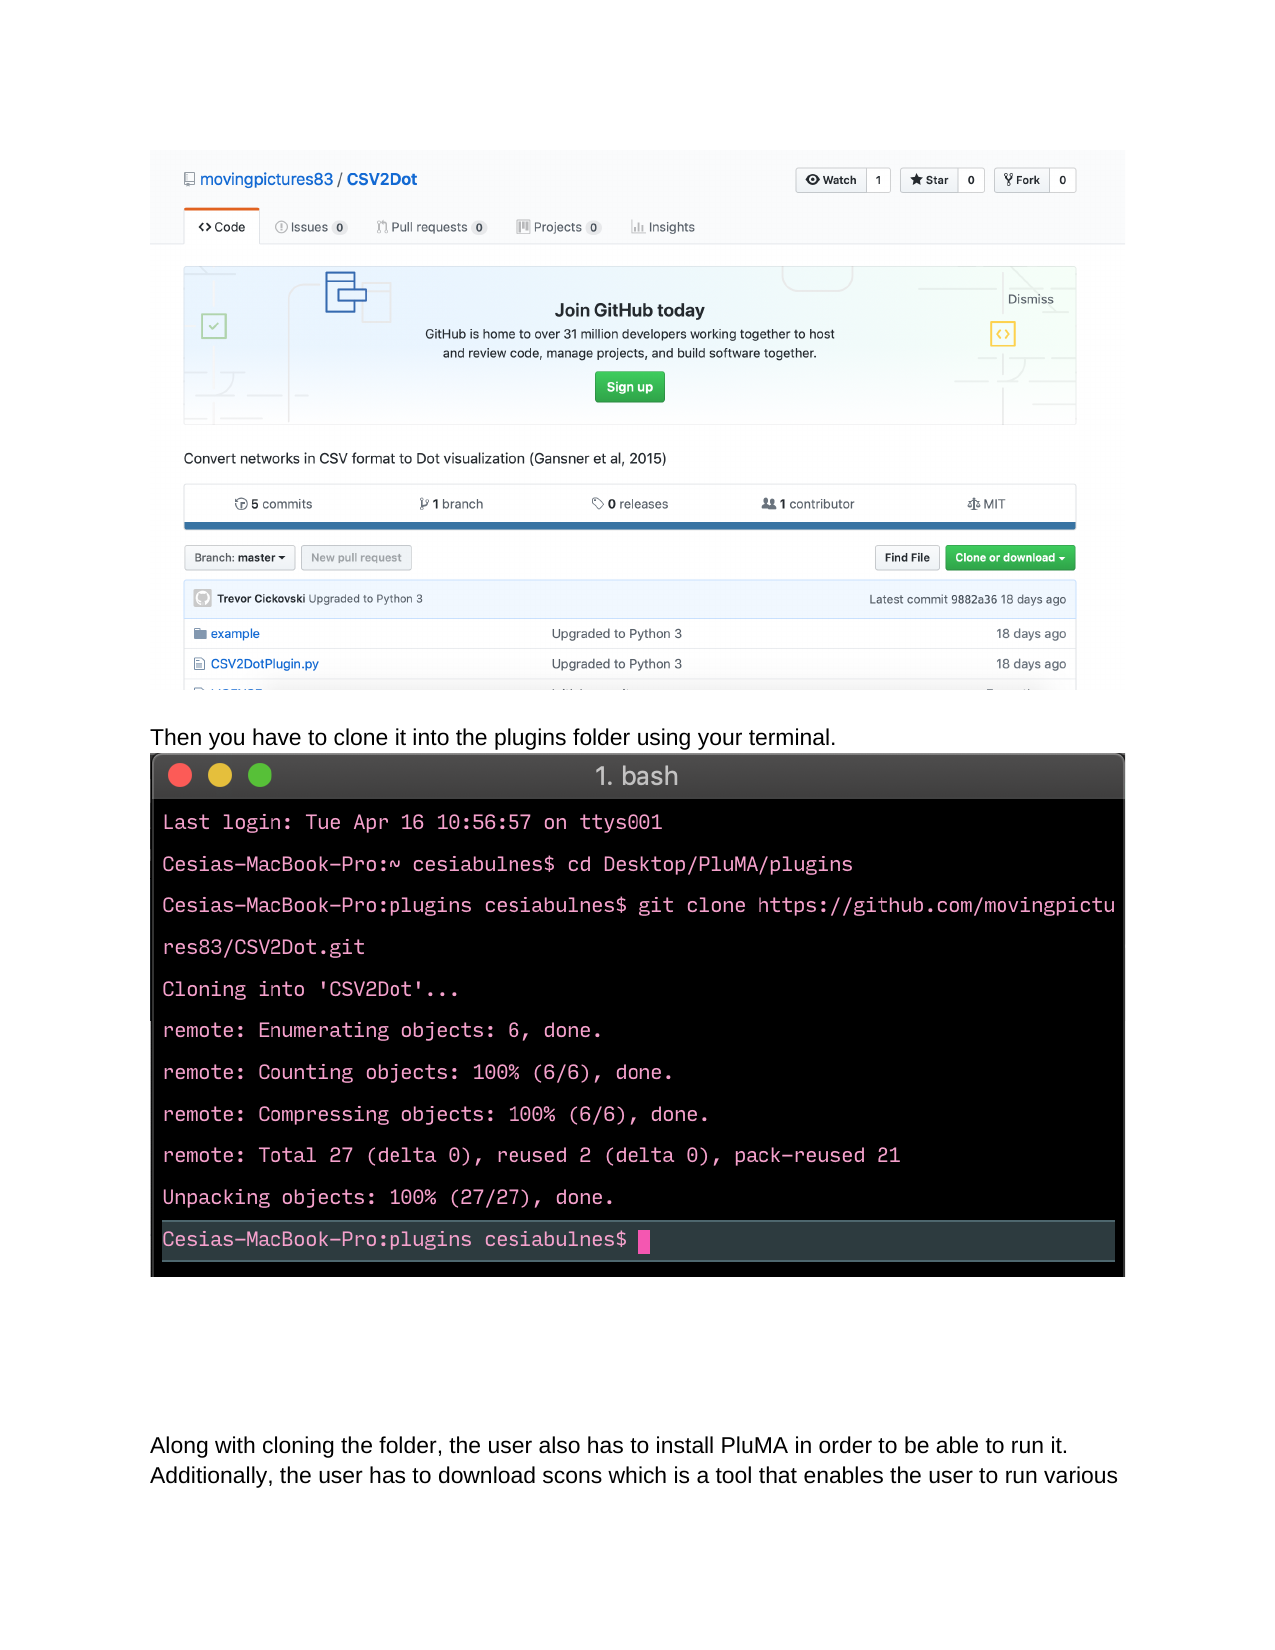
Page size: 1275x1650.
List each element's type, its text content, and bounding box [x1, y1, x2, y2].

picture [150, 150, 1125, 690]
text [150, 1432, 1125, 1488]
picture [150, 753, 1125, 1277]
text Then you have to clone it into the plugins folder using your terminal. [150, 724, 1125, 753]
